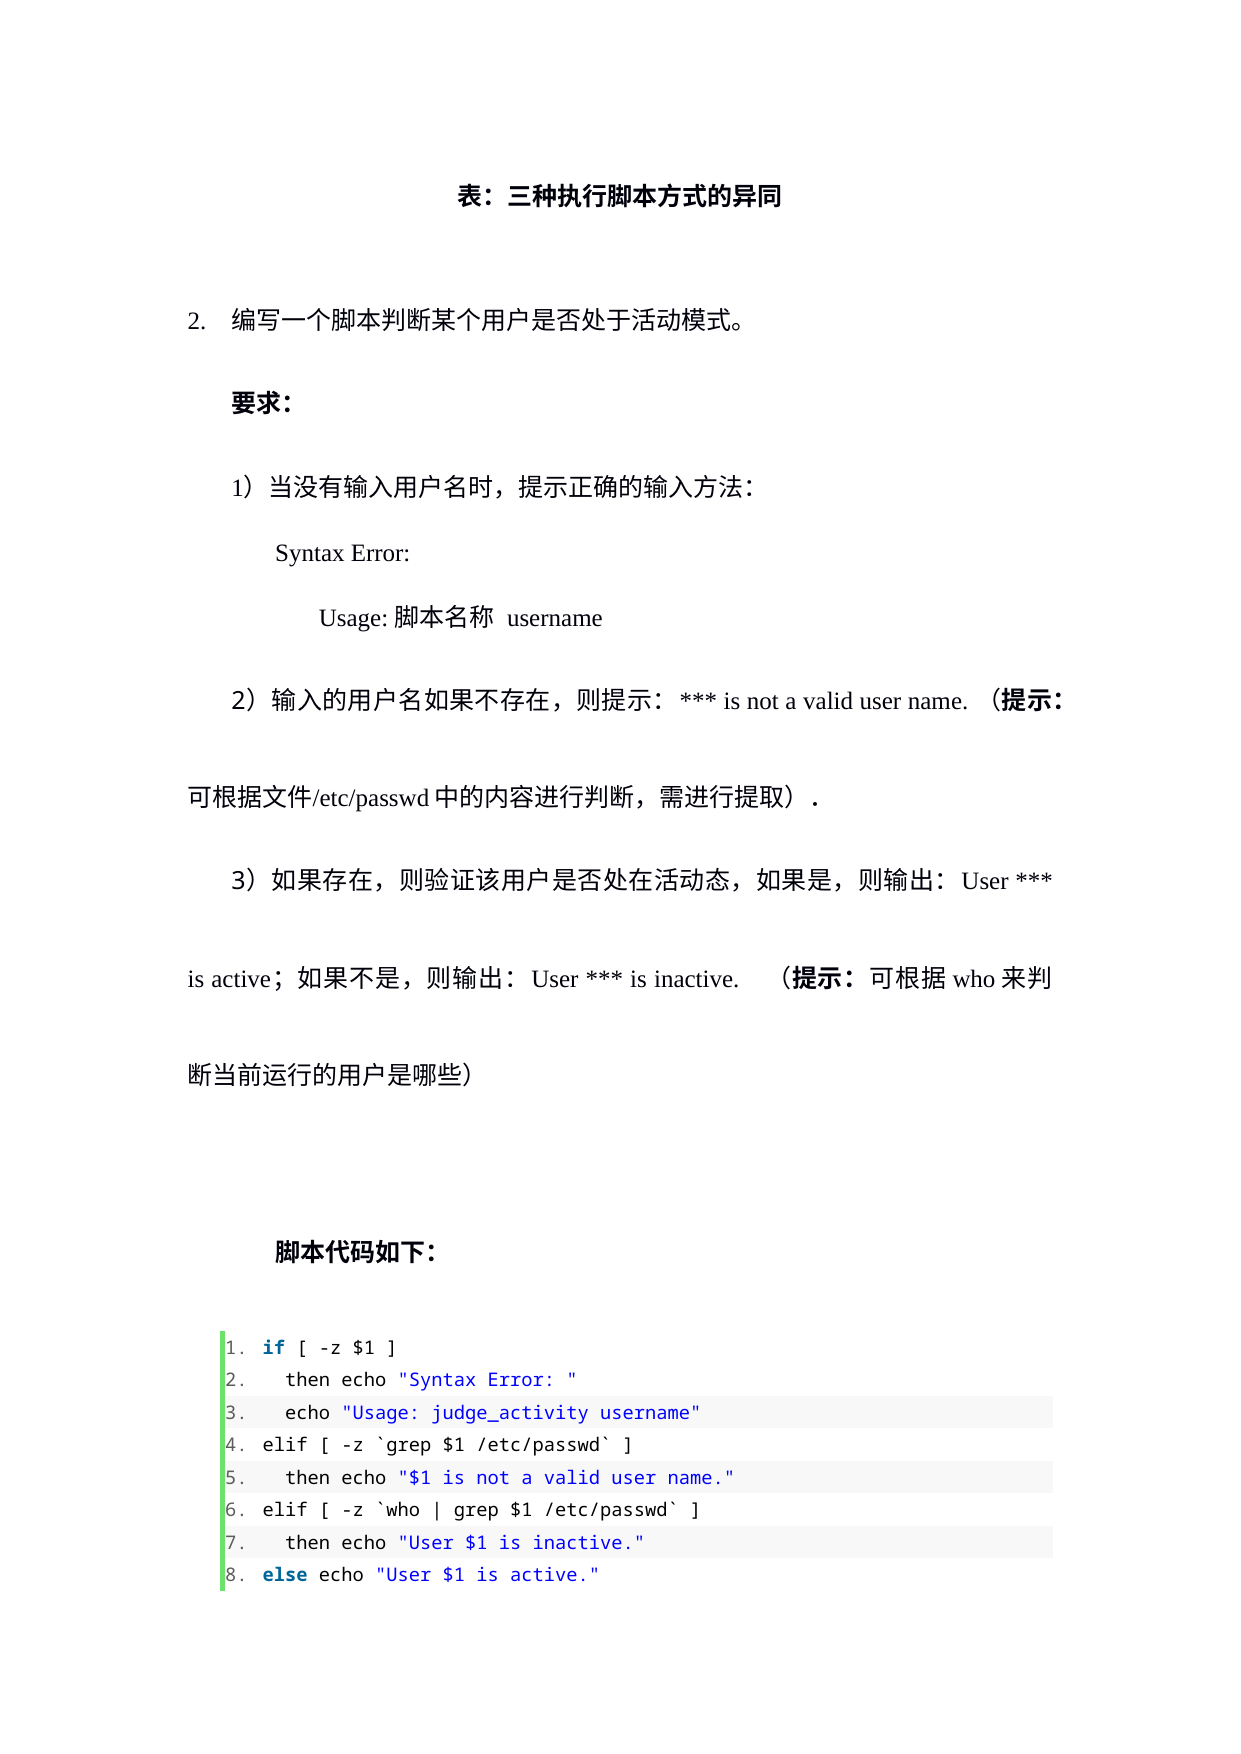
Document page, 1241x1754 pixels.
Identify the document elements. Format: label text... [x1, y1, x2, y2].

text Syntax Error: [231, 536, 1053, 568]
text 脚本代码如下： [231, 1218, 1053, 1283]
list 编写一个脚本判断某个用户是否处于活动模式。 [187, 286, 1053, 351]
text 1）当没有输入用户名时，提示正确的输入方法： [231, 453, 1053, 518]
text 2）输入的用户名如果不存在，则提示：*** is not a valid user name. （提示：可根据文件/etc/passwd中的内容进行判断，需进行提取）． [187, 666, 1053, 828]
text 表：三种执行脚本方式的异同 [187, 162, 1053, 227]
list if [ -z $1 ] [225, 1331, 1053, 1363]
list then echo "$1 is not a valid user name." [225, 1461, 1053, 1493]
list then echo "Syntax Error: " [225, 1363, 1053, 1396]
text 要求： [231, 369, 1053, 434]
text 3）如果存在，则验证该用户是否处在活动态，如果是，则输出：User *** is active；如果不是，则输出：User *** is inactive. （提示：可根据who来判断当前运行的用户是哪些） [187, 846, 1053, 1106]
list elif [ -z `grep $1 /etc/passwd` ] [225, 1428, 1053, 1461]
list echo "Usage: judge_activity username" [225, 1396, 1053, 1428]
list then echo "User $1 is inactive." [225, 1526, 1053, 1558]
list else echo "User $1 is active." [225, 1558, 1053, 1591]
text Usage: 脚本名称 username [187, 583, 1053, 648]
list elif [ -z `who | grep $1 /etc/passwd` ] [225, 1493, 1053, 1526]
